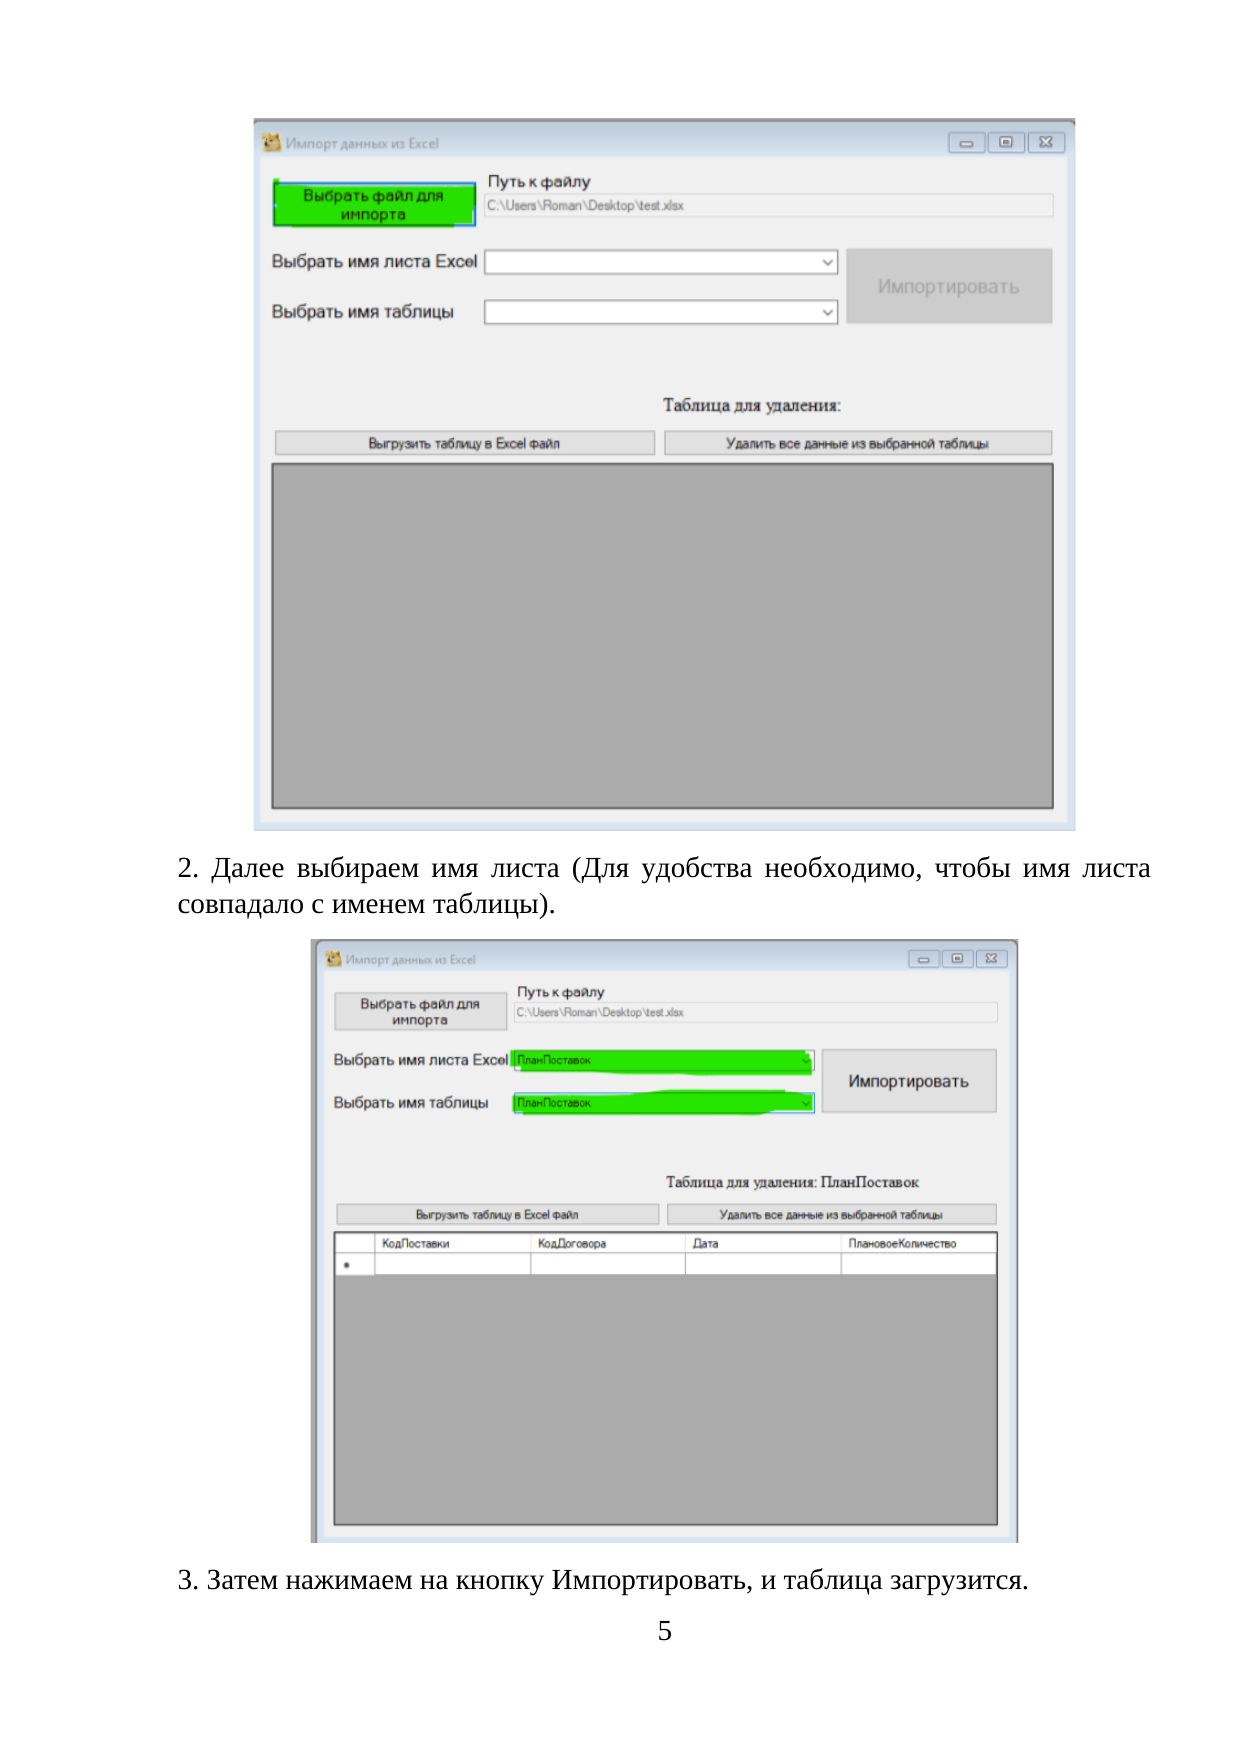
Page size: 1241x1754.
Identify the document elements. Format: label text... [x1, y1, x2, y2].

text 2. Далее выбираем имя листа (Для удобства необходимо, чтобы имя листа совпадало с именем таблицы). [177, 850, 1152, 920]
text 3. Затем нажимаем на кнопку Импортировать, и таблица загрузится. [177, 1562, 1152, 1595]
picture [253, 118, 1076, 831]
picture [310, 939, 1019, 1543]
